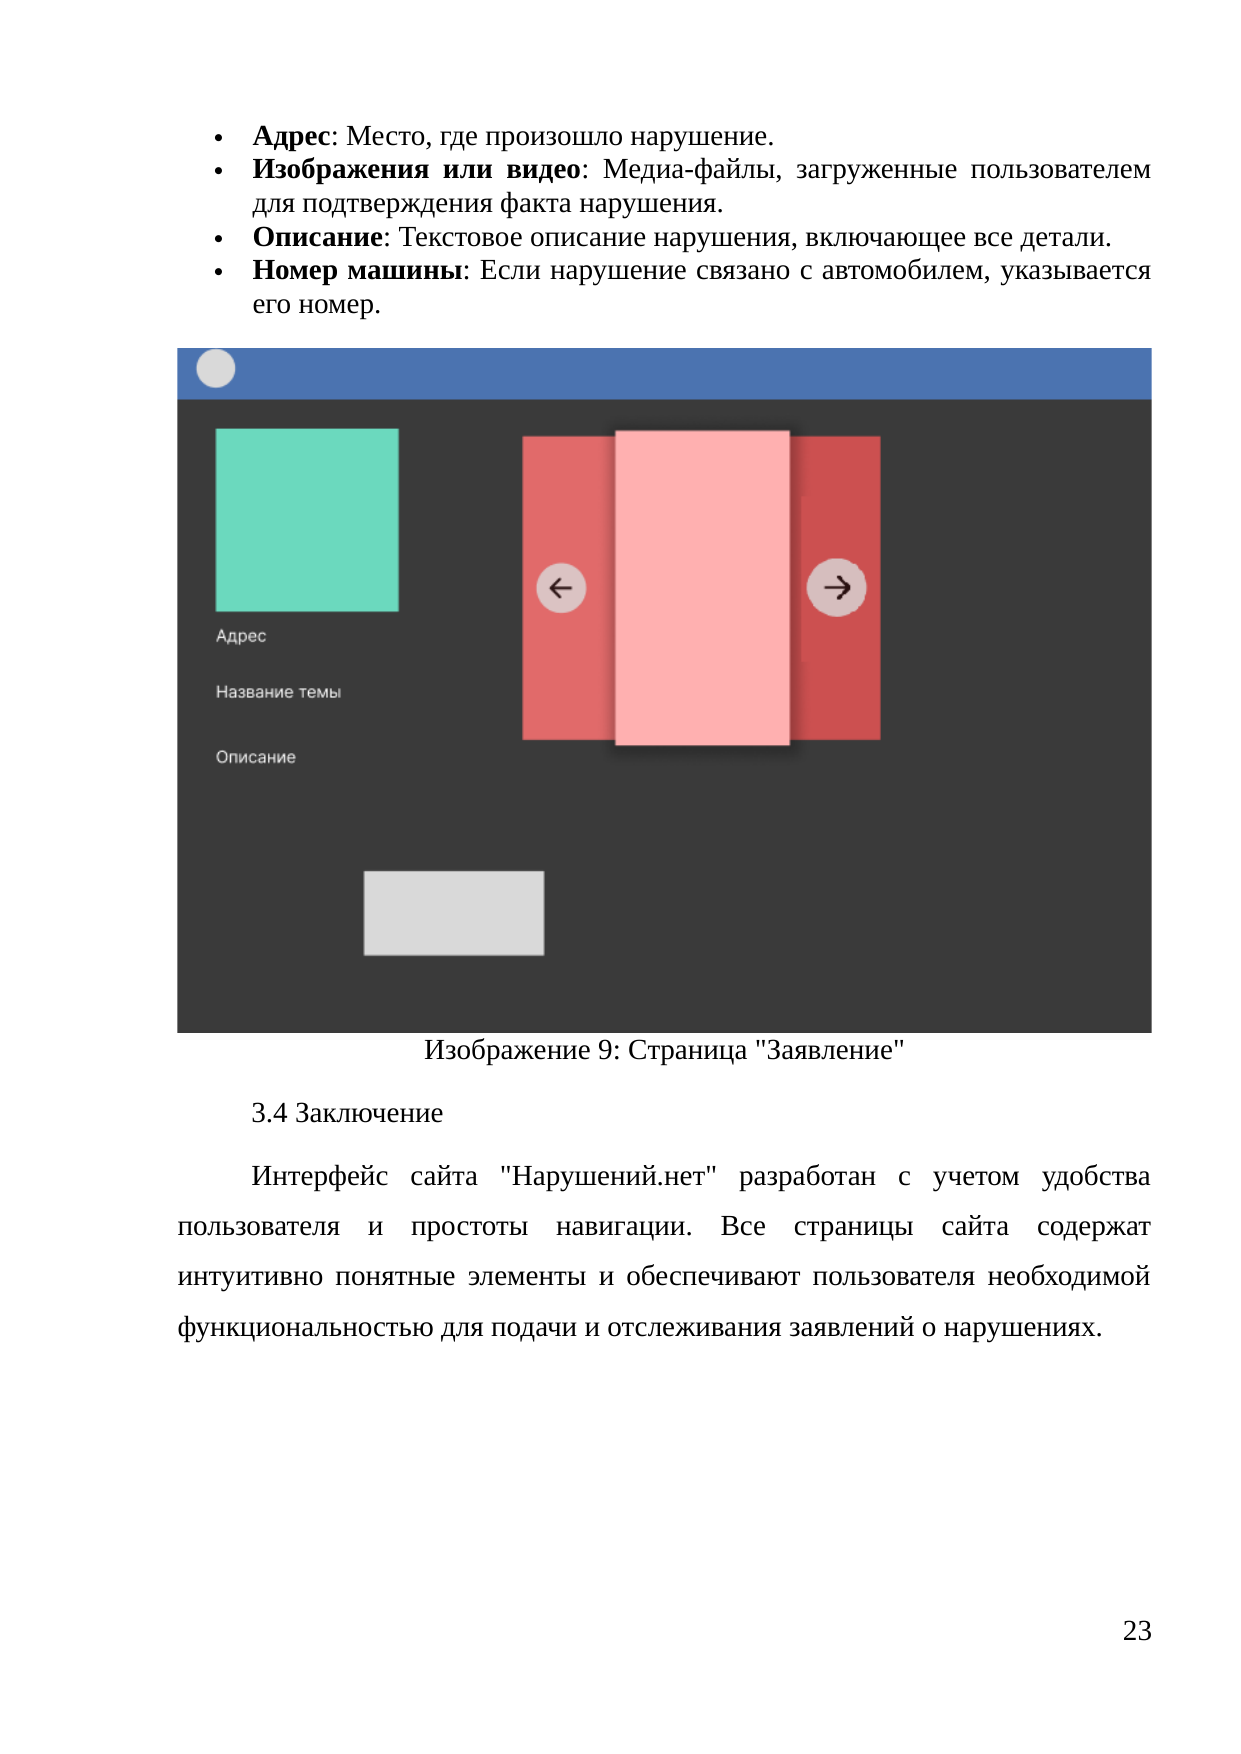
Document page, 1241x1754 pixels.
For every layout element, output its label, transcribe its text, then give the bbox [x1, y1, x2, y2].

list Изображения или видео: Медиа-файлы, загруженные пользователем для подтверждения факта нарушения. [215, 152, 1152, 219]
list Адрес: Место, где произошло нарушение. [215, 118, 1152, 152]
list Описание: Текстовое описание нарушения, включающее все детали. [215, 219, 1152, 252]
picture [177, 348, 1152, 1033]
subtitle 3.4 Заключение [177, 1095, 1152, 1128]
text Интерфейс сайта "Нарушений.нет" разработан с учетом удобства пользователя и простоты навигации. Все страницы сайта содержат интуитивно понятные элементы и обеспечивают пользователя необходимой функциональностью для подачи и отслеживания заявлений о нарушениях. [177, 1158, 1152, 1342]
text Изображение 9: Страница "Заявление" [177, 1033, 1152, 1066]
list Номер машины: Если нарушение связано с автомобилем, указывается его номер. [215, 252, 1152, 319]
